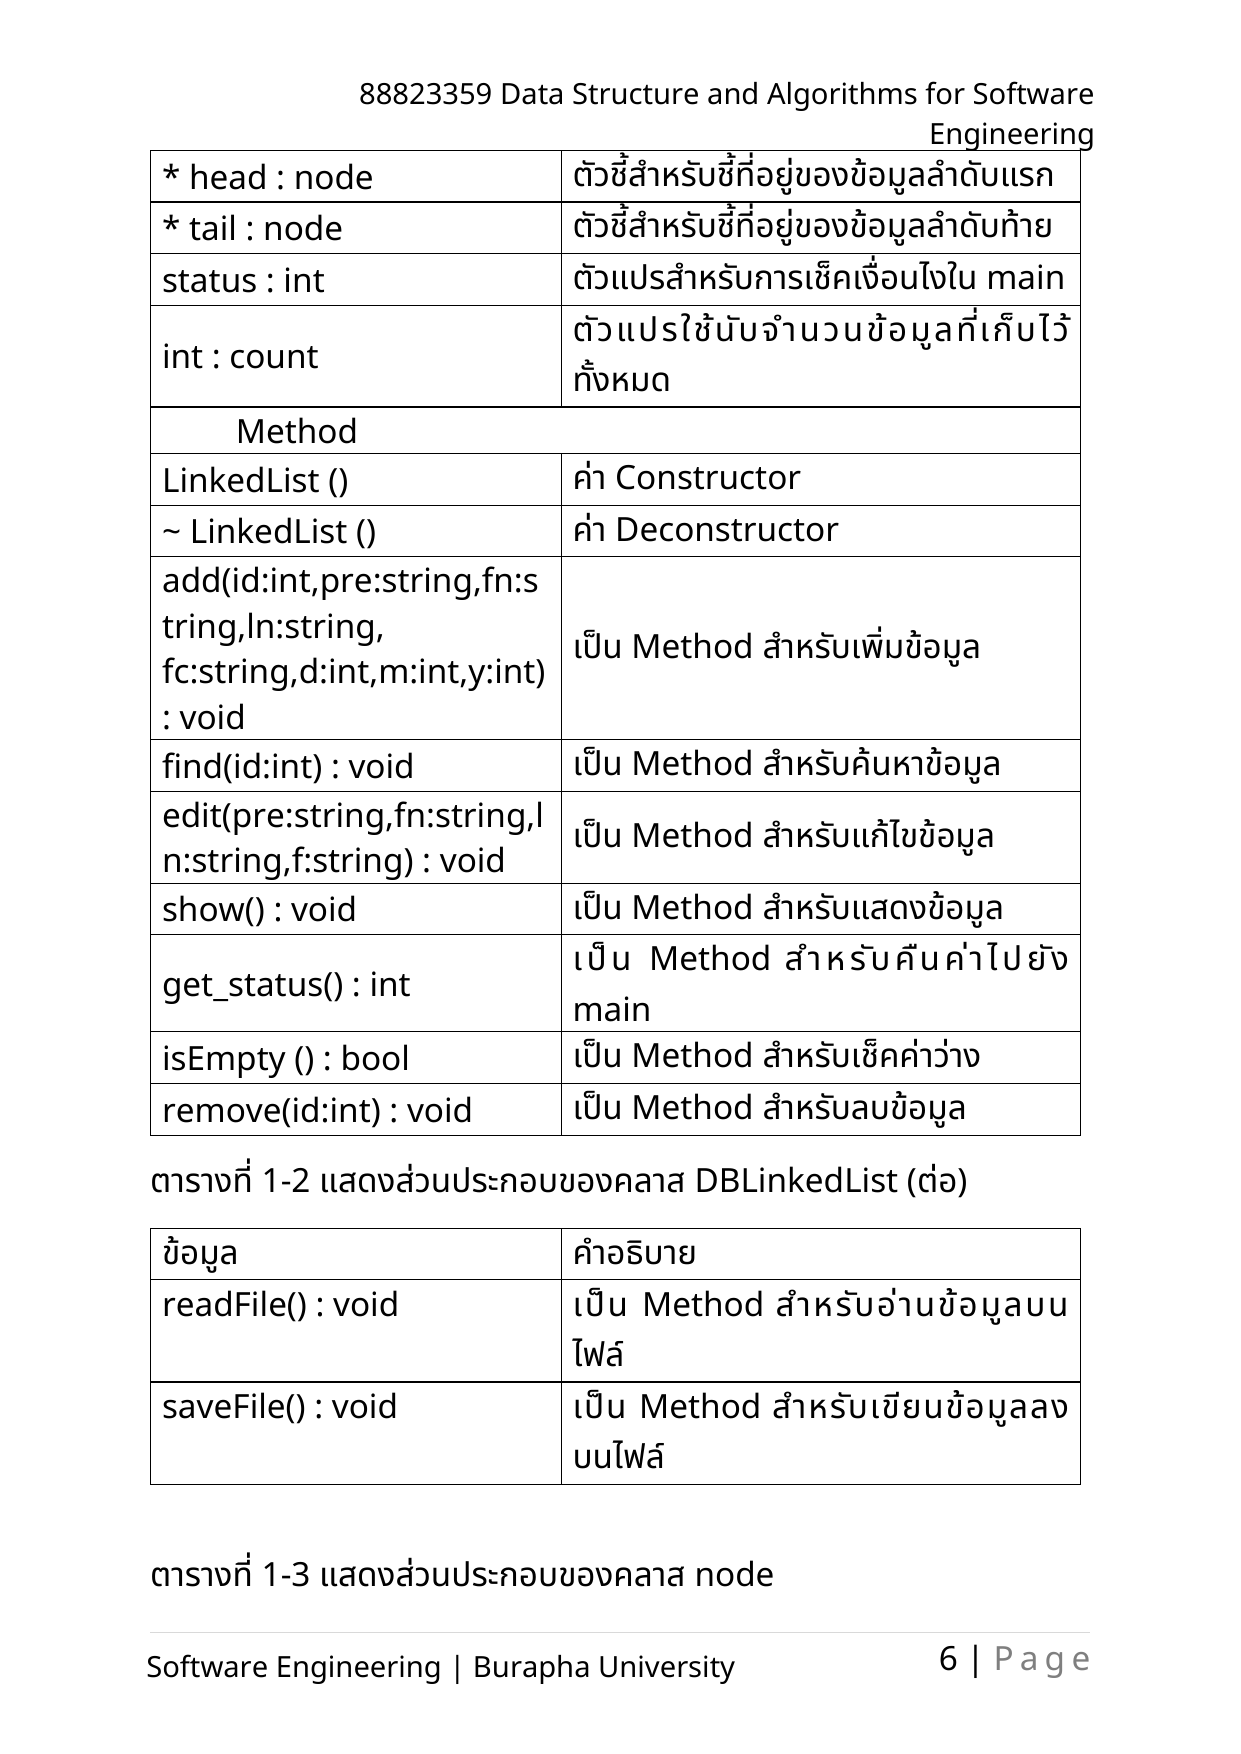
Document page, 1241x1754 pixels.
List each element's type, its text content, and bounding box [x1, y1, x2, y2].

table_cell ค่า Deconstructor [562, 506, 1080, 556]
table_cell Method [151, 408, 1080, 453]
table_cell เป็น Method สำหรับคืนค่าไปยัง main [562, 935, 1080, 1031]
table_cell find(id:int) : void [151, 740, 561, 791]
table_cell ตัวชี้สำหรับชี้ที่อยู่ของข้อมูลลำดับแรก [562, 151, 1080, 201]
table_cell LinkedList () [151, 454, 561, 504]
table_cell เป็น Method สำหรับเขียนข้อมูลลงบนไฟล์ [562, 1383, 1080, 1483]
table_cell เป็น Method สำหรับค้นหาข้อมูล [562, 740, 1080, 791]
table_cell * head : node [151, 151, 561, 201]
table_cell ค่า Constructor [562, 454, 1080, 504]
table_header คำอธิบาย [562, 1229, 1080, 1279]
table_cell เป็น Method สำหรับแสดงข้อมูล [562, 884, 1080, 934]
table_cell readFile() : void [151, 1280, 561, 1381]
table_cell เป็น Method สำหรับอ่านข้อมูลบนไฟล์ [562, 1280, 1080, 1381]
table_cell เป็น Method สำหรับเช็คค่าว่าง [562, 1032, 1080, 1083]
table_cell show() : void [151, 884, 561, 934]
table_cell add(id:int,pre:string,fn:string,ln:string, fc:string,d:int,m:int,y:int) : void [151, 557, 561, 739]
table_cell get_status() : int [151, 935, 561, 1031]
table_cell edit(pre:string,fn:string,ln:string,f:string) : void [151, 792, 561, 882]
text ตารางที่ 1-3 แสดงส่วนประกอบของคลาส node [150, 1551, 1090, 1601]
table_cell * tail : node [151, 203, 561, 253]
table_cell เป็น Method สำหรับแก้ไขข้อมูล [562, 792, 1080, 882]
table_cell ตัวแปรสำหรับการเช็คเงื่อนไงใน main [562, 254, 1080, 304]
table_cell int : count [151, 306, 561, 406]
table_cell status : int [151, 254, 561, 304]
table_cell ~ LinkedList () [151, 506, 561, 556]
text ตารางที่ 1-2 แสดงส่วนประกอบของคลาส DBLinkedList (ต่อ) [150, 1156, 1090, 1207]
table_cell เป็น Method สำหรับลบข้อมูล [562, 1084, 1080, 1134]
table_cell saveFile() : void [151, 1383, 561, 1483]
table_cell ตัวชี้สำหรับชี้ที่อยู่ของข้อมูลลำดับท้าย [562, 203, 1080, 253]
table_cell isEmpty () : bool [151, 1032, 561, 1083]
table_header ข้อมูล [151, 1229, 561, 1279]
table_cell เป็น Method สำหรับเพิ่มข้อมูล [562, 557, 1080, 739]
table_cell remove(id:int) : void [151, 1084, 561, 1134]
table_cell ตัวแปรใช้นับจำนวนข้อมูลที่เก็บไว้ทั้งหมด [562, 306, 1080, 406]
